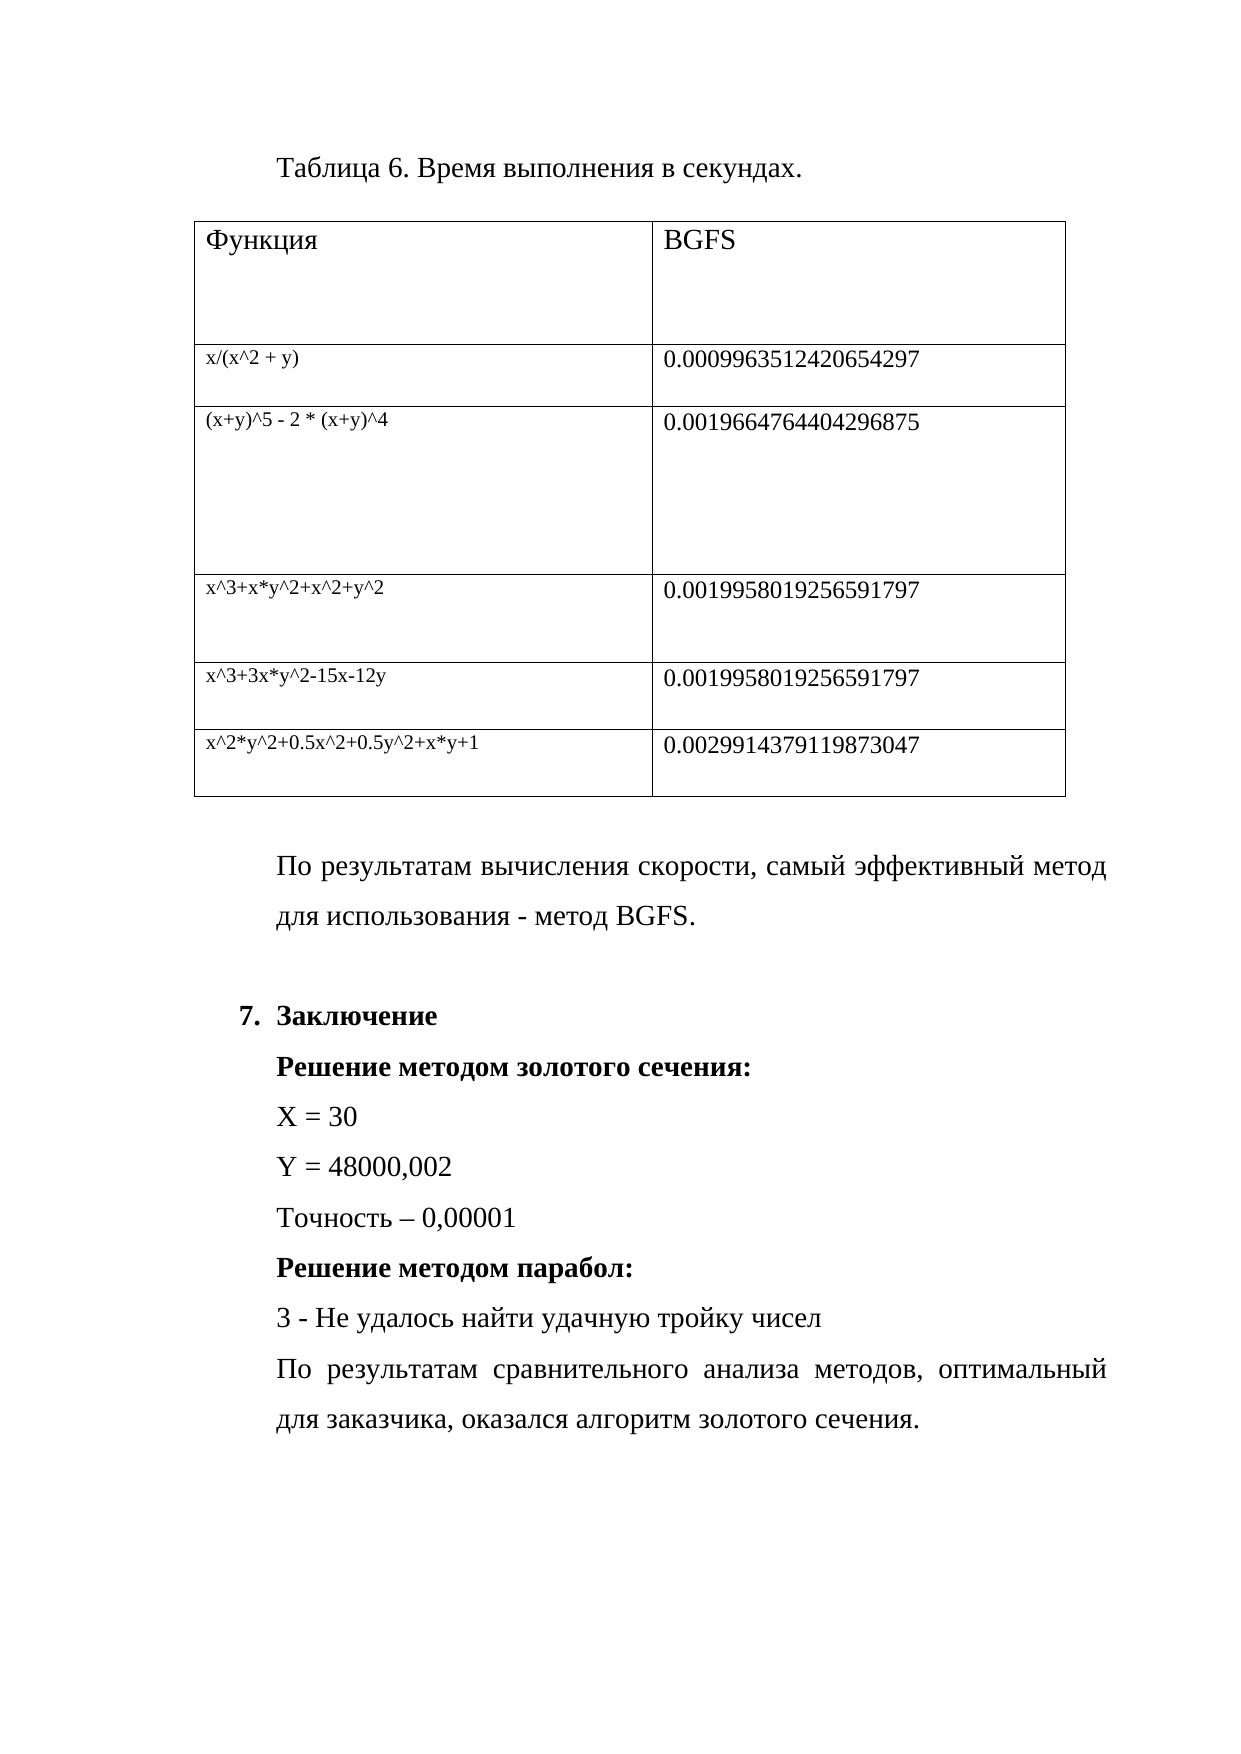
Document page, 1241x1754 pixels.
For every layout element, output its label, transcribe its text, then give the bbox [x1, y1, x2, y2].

list Х = 30 [276, 1099, 1107, 1133]
table_cell x^3+3x*y^2-15x-12y [195, 663, 652, 729]
table_cell 0.0019664764404296875 [653, 407, 1065, 574]
list Заключение [239, 998, 1107, 1032]
table_cell 0.0029914379119873047 [653, 730, 1065, 796]
list Точность – 0,00001 [276, 1200, 1107, 1233]
table_cell 0.0009963512420654297 [653, 345, 1065, 406]
list Решение методом золотого сечения: [276, 1049, 1107, 1082]
table_cell x^2*y^2+0.5x^2+0.5y^2+x*y+1 [195, 730, 652, 796]
list Решение методом парабол: [276, 1250, 1107, 1284]
list Таблица 6. Время выполнения в секундах. [276, 150, 1107, 183]
table_header BGFS [653, 222, 1065, 343]
list Y = 48000,002 [276, 1149, 1107, 1183]
list 3 - Не удалось найти удачную тройку чисел [276, 1300, 1107, 1334]
table_header Функция [195, 222, 652, 343]
table_cell 0.0019958019256591797 [653, 663, 1065, 729]
table_cell 0.0019958019256591797 [653, 575, 1065, 662]
list По результатам вычисления скорости, самый эффективный метод для использования - метод BGFS. [276, 848, 1107, 931]
table_cell (x+y)^5 - 2 * (x+y)^4 [195, 407, 652, 574]
table_cell x^3+x*y^2+x^2+y^2 [195, 575, 652, 662]
table_cell x/(x^2 + y) [195, 345, 652, 406]
list По результатам сравнительного анализа методов, оптимальный для заказчика, оказался алгоритм золотого сечения. [276, 1351, 1107, 1434]
